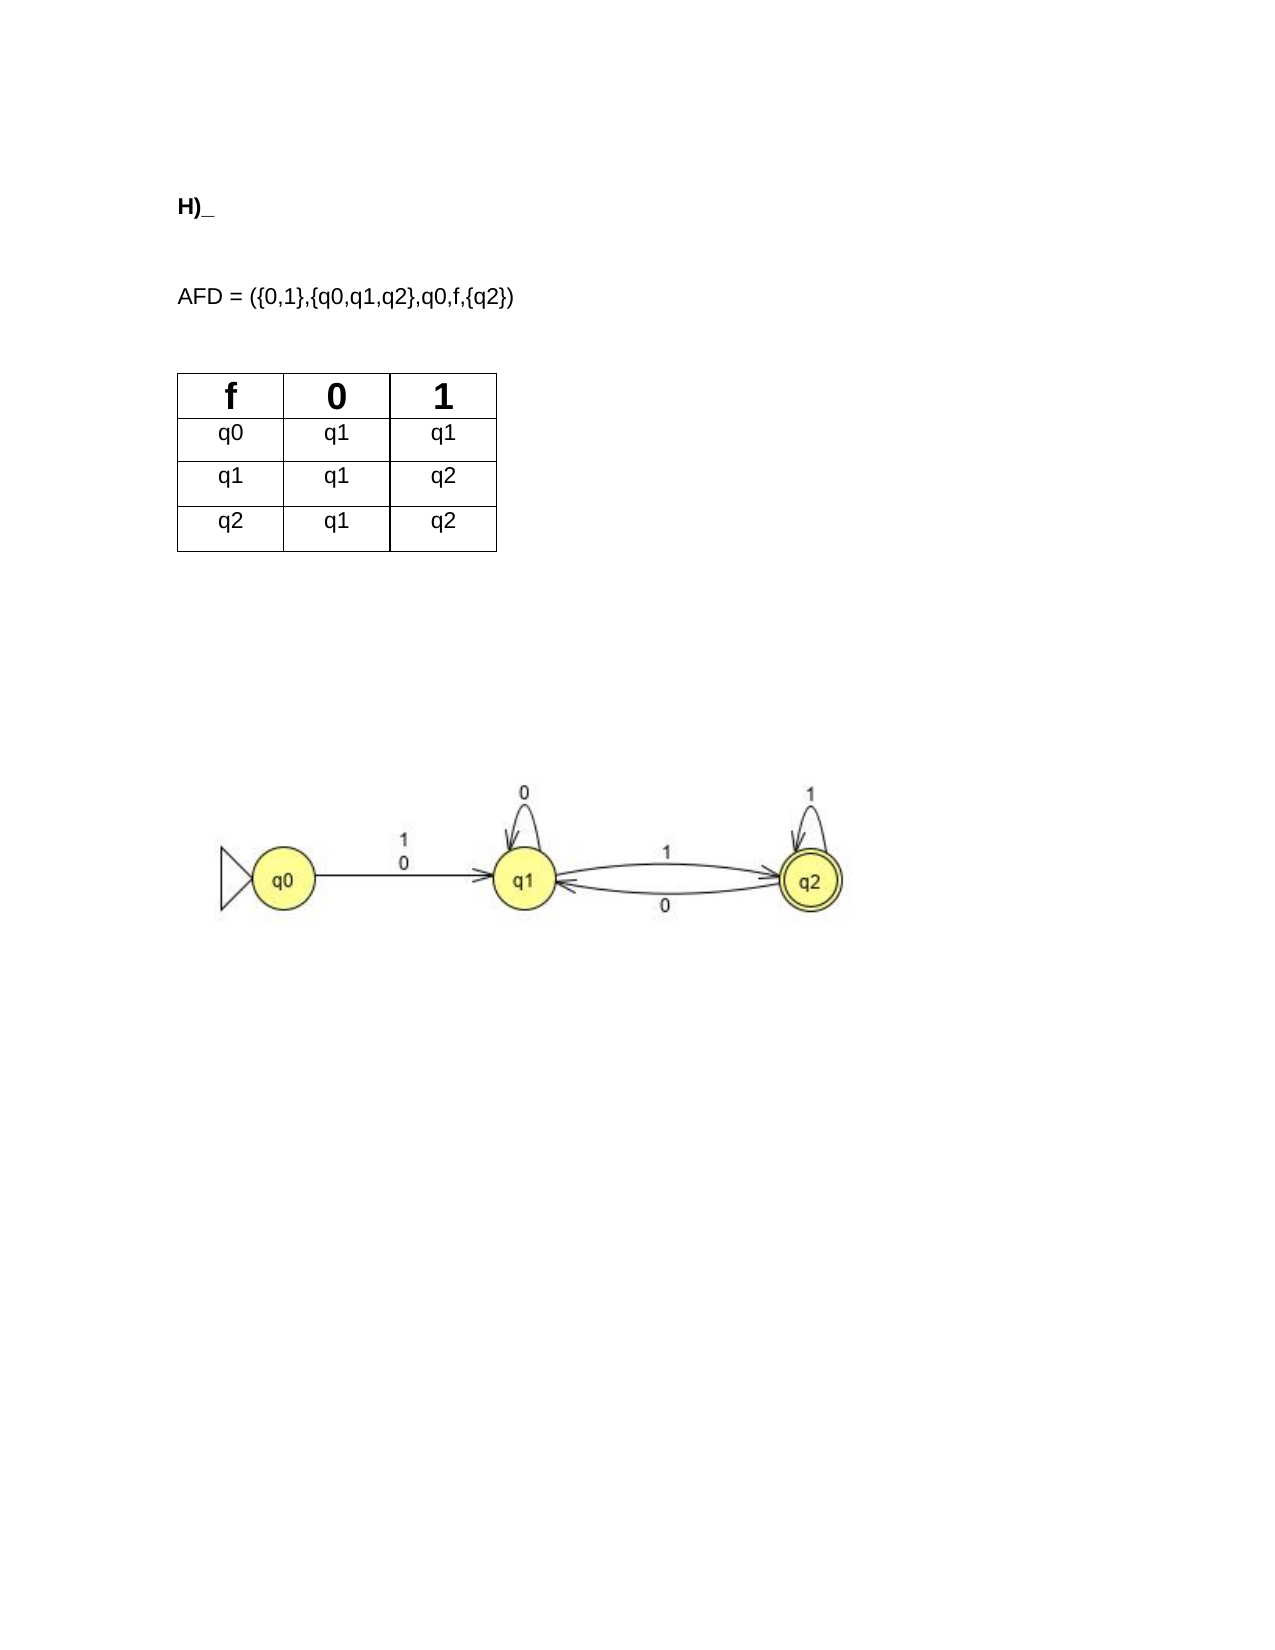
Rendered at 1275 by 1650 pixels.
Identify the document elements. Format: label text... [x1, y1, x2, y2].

table_cell q1 [178, 462, 283, 506]
table_cell q1 [391, 419, 496, 461]
table_header 1 [391, 374, 496, 418]
picture [177, 597, 1048, 1066]
table_header 0 [284, 374, 389, 418]
table_cell q2 [178, 507, 283, 551]
table_cell q2 [391, 507, 496, 551]
table_cell q2 [391, 462, 496, 506]
table_cell q1 [284, 462, 389, 506]
table_header f [178, 374, 283, 418]
text AFD = ({0,1},{q0,q1,q2},q0,f,{q2}) [177, 283, 1098, 309]
table_cell q1 [284, 507, 389, 551]
table_cell q0 [178, 419, 283, 461]
text H)_ [177, 193, 1098, 219]
table_cell q1 [284, 419, 389, 461]
